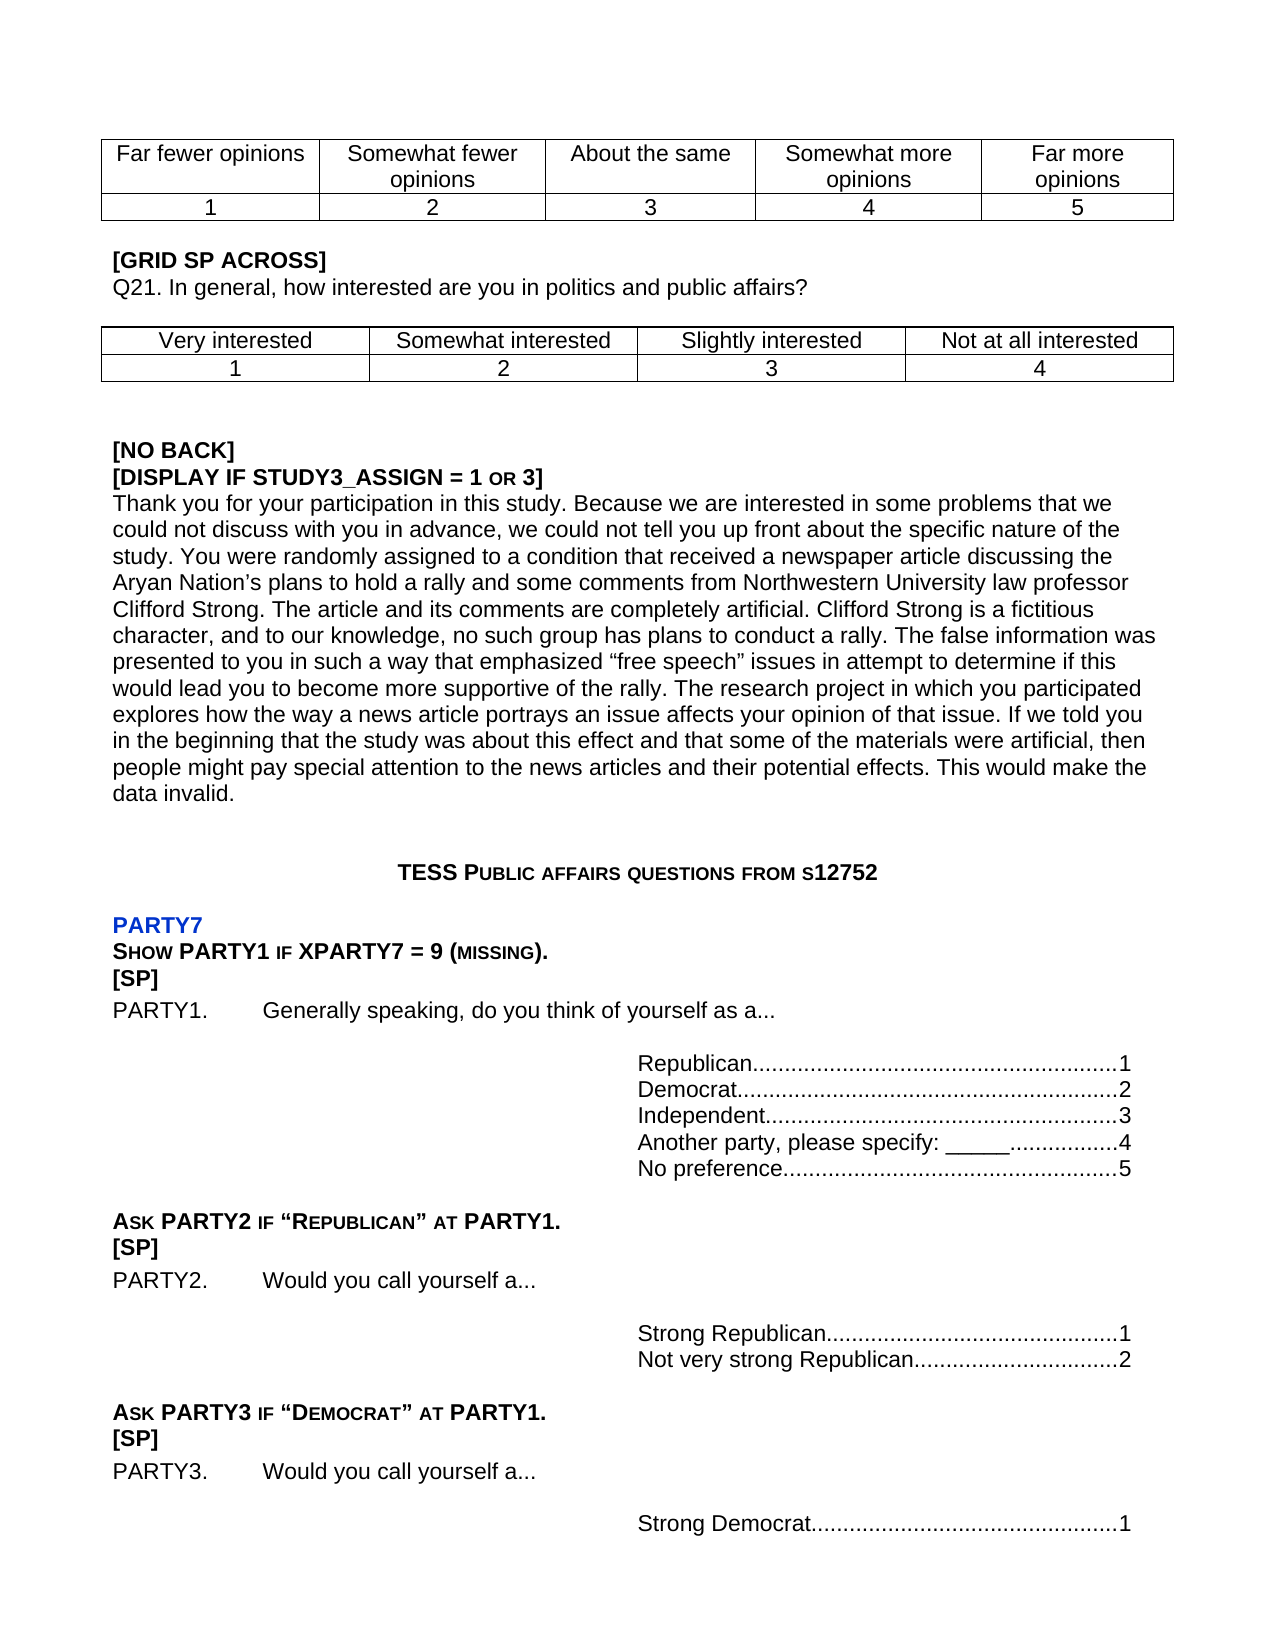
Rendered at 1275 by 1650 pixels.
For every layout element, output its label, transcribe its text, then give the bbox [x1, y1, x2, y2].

text Strong Democrat 1 [637, 1510, 1087, 1537]
table_header Somewhat more opinions [756, 140, 981, 193]
table_header Far more opinions [982, 140, 1173, 193]
table_cell 3 [546, 194, 755, 220]
text Not very strong Republican 2 [637, 1346, 1087, 1372]
text [NO BACK] [112, 437, 1162, 464]
table_header Slightly interested [638, 328, 905, 354]
text PARTY1. Generally speaking, do you think of yourself as a... [112, 997, 1162, 1023]
text [DISPLAY IF STUDY3_ASSIGN = 1 or 3] [112, 464, 1162, 490]
text Q21. In general, how interested are you in politics and public affairs? [112, 274, 1162, 300]
text Independent 3 [637, 1102, 1087, 1129]
table_cell 3 [638, 355, 905, 381]
table_cell 5 [982, 194, 1173, 220]
text PARTY2. Would you call yourself a... [112, 1267, 1162, 1293]
text [GRID SP ACROSS] [112, 247, 1162, 274]
text Ask PARTY2 if “Republican” at PARTY1. [112, 1208, 1162, 1234]
table_cell 1 [102, 194, 319, 220]
text Another party, please specify: _____ 4 [637, 1129, 1087, 1155]
table_header Somewhat interested [370, 328, 637, 354]
table_header Not at all interested [906, 328, 1173, 354]
text PARTY3. Would you call yourself a... [112, 1458, 1162, 1484]
text Republican 1 [637, 1050, 1087, 1076]
text [SP] [112, 1425, 1162, 1451]
text [SP] [112, 1234, 1162, 1261]
text Thank you for your participation in this study. Because we are interested in some problems that we could not discuss with you in advance, we could not tell you up front about the specific nature of the study. You were randomly assigned to a condition that received a newspaper article discussing the Aryan Nation’s plans to hold a rally and some comments from Northwestern University law professor Clifford Strong. The article and its comments are completely artificial. Clifford Strong is a fictitious character, and to our knowledge, no such group has plans to conduct a rally. The false information was presented to you in such a way that emphasized “free speech” issues in attempt to determine if this would lead you to become more supportive of the rally. The research project in which you participated explores how the way a news article portrays an issue affects your opinion of that issue. If we told you in the beginning that the study was about this effect and that some of the materials were artificial, then people might pay special attention to the news articles and their potential effects. This would make the data invalid. [112, 490, 1162, 806]
text Show PARTY1 if XPARTY7 = 9 (missing). [112, 938, 1162, 964]
text PARTY7 [112, 912, 1162, 938]
table_header Somewhat fewer opinions [320, 140, 545, 193]
table_header Very interested [102, 328, 369, 354]
text Ask PARTY3 if “Democrat” at PARTY1. [112, 1399, 1162, 1425]
text Democrat 2 [637, 1076, 1087, 1102]
text [SP] [112, 964, 1162, 991]
table_cell 4 [756, 194, 981, 220]
table_header Far fewer opinions [102, 140, 319, 193]
table_cell 2 [370, 355, 637, 381]
text Strong Republican 1 [637, 1319, 1087, 1346]
text TESS Public affairs questions from s12752 [112, 859, 1162, 885]
table_cell 4 [906, 355, 1173, 381]
table_cell 2 [320, 194, 545, 220]
text No preference 5 [637, 1155, 1087, 1182]
table_header About the same [546, 140, 755, 193]
table_cell 1 [102, 355, 369, 381]
